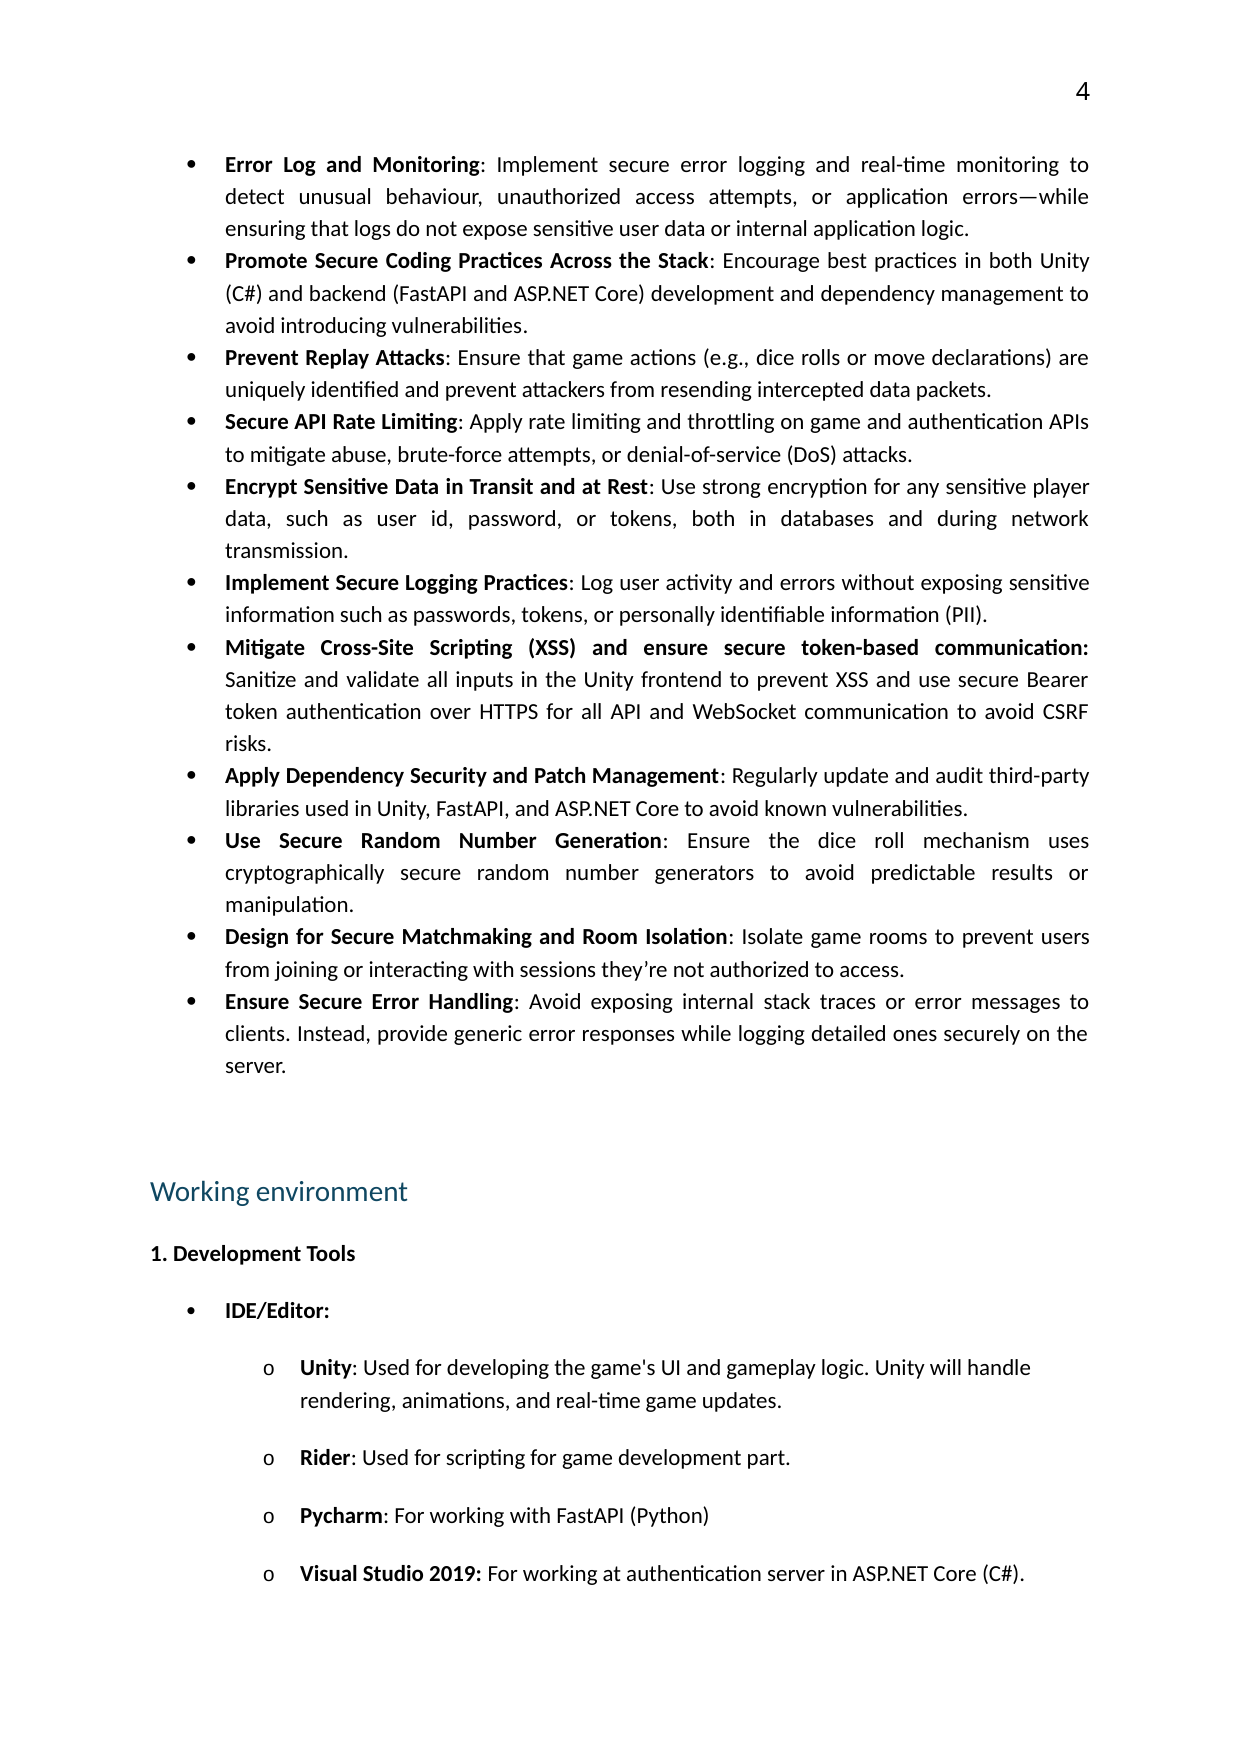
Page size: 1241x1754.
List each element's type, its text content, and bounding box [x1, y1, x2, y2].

list Mitigate Cross-Site Scripting (XSS) and ensure secure token-based communication: Sanitize and validate all inputs in the Unity frontend to prevent XSS and use secure Bearer token authentication over HTTPS for all API and WebSocket communication to avoid CSRF risks. [187, 633, 1090, 757]
subtitle Working environment [150, 1173, 1090, 1208]
list Encrypt Sensitive Data in Transit and at Rest: Use strong encryption for any sensitive player data, such as user id, password, or tokens, both in databases and during network transmission. [187, 472, 1090, 564]
list Apply Dependency Security and Patch Management: Regularly update and audit third-party libraries used in Unity, FastAPI, and ASP.NET Core to avoid known vulnerabilities. [187, 762, 1090, 822]
list Prevent Replay Attacks: Ensure that game actions (e.g., dice rolls or move declarations) are uniquely identified and prevent attackers from resending intercepted data packets. [187, 343, 1090, 403]
list Visual Studio 2019: For working at authentication server in ASP.NET Core (C#). [262, 1559, 1090, 1587]
list Ensure Secure Error Handling: Avoid exposing internal stack traces or error messages to clients. Instead, provide generic error responses while logging detailed ones securely on the server. [187, 987, 1090, 1079]
list Design for Secure Matchmaking and Room Isolation: Isolate game rooms to prevent users from joining or interacting with sessions they’re not authorized to access. [187, 922, 1090, 983]
text 1. Development Tools [150, 1239, 1090, 1267]
list Secure API Rate Limiting: Apply rate limiting and throttling on game and authentication APIs to mitigate abuse, brute-force attempts, or denial-of-service (DoS) attacks. [187, 407, 1090, 468]
list Implement Secure Logging Practices: Log user activity and errors without exposing sensitive information such as passwords, tokens, or personally identifiable information (PII). [187, 568, 1090, 629]
list Rider: Used for scripting for game development part. [262, 1443, 1090, 1472]
list Pycharm: For working with FastAPI (Python) [262, 1501, 1090, 1529]
list Unity: Used for developing the game's UI and gameplay logic. Unity will handle rendering, animations, and real-time game updates. [262, 1353, 1090, 1414]
list IDE/Editor: [187, 1296, 1090, 1324]
list Use Secure Random Number Generation: Ensure the dice roll mechanism uses cryptographically secure random number generators to avoid predictable results or manipulation. [187, 826, 1090, 918]
